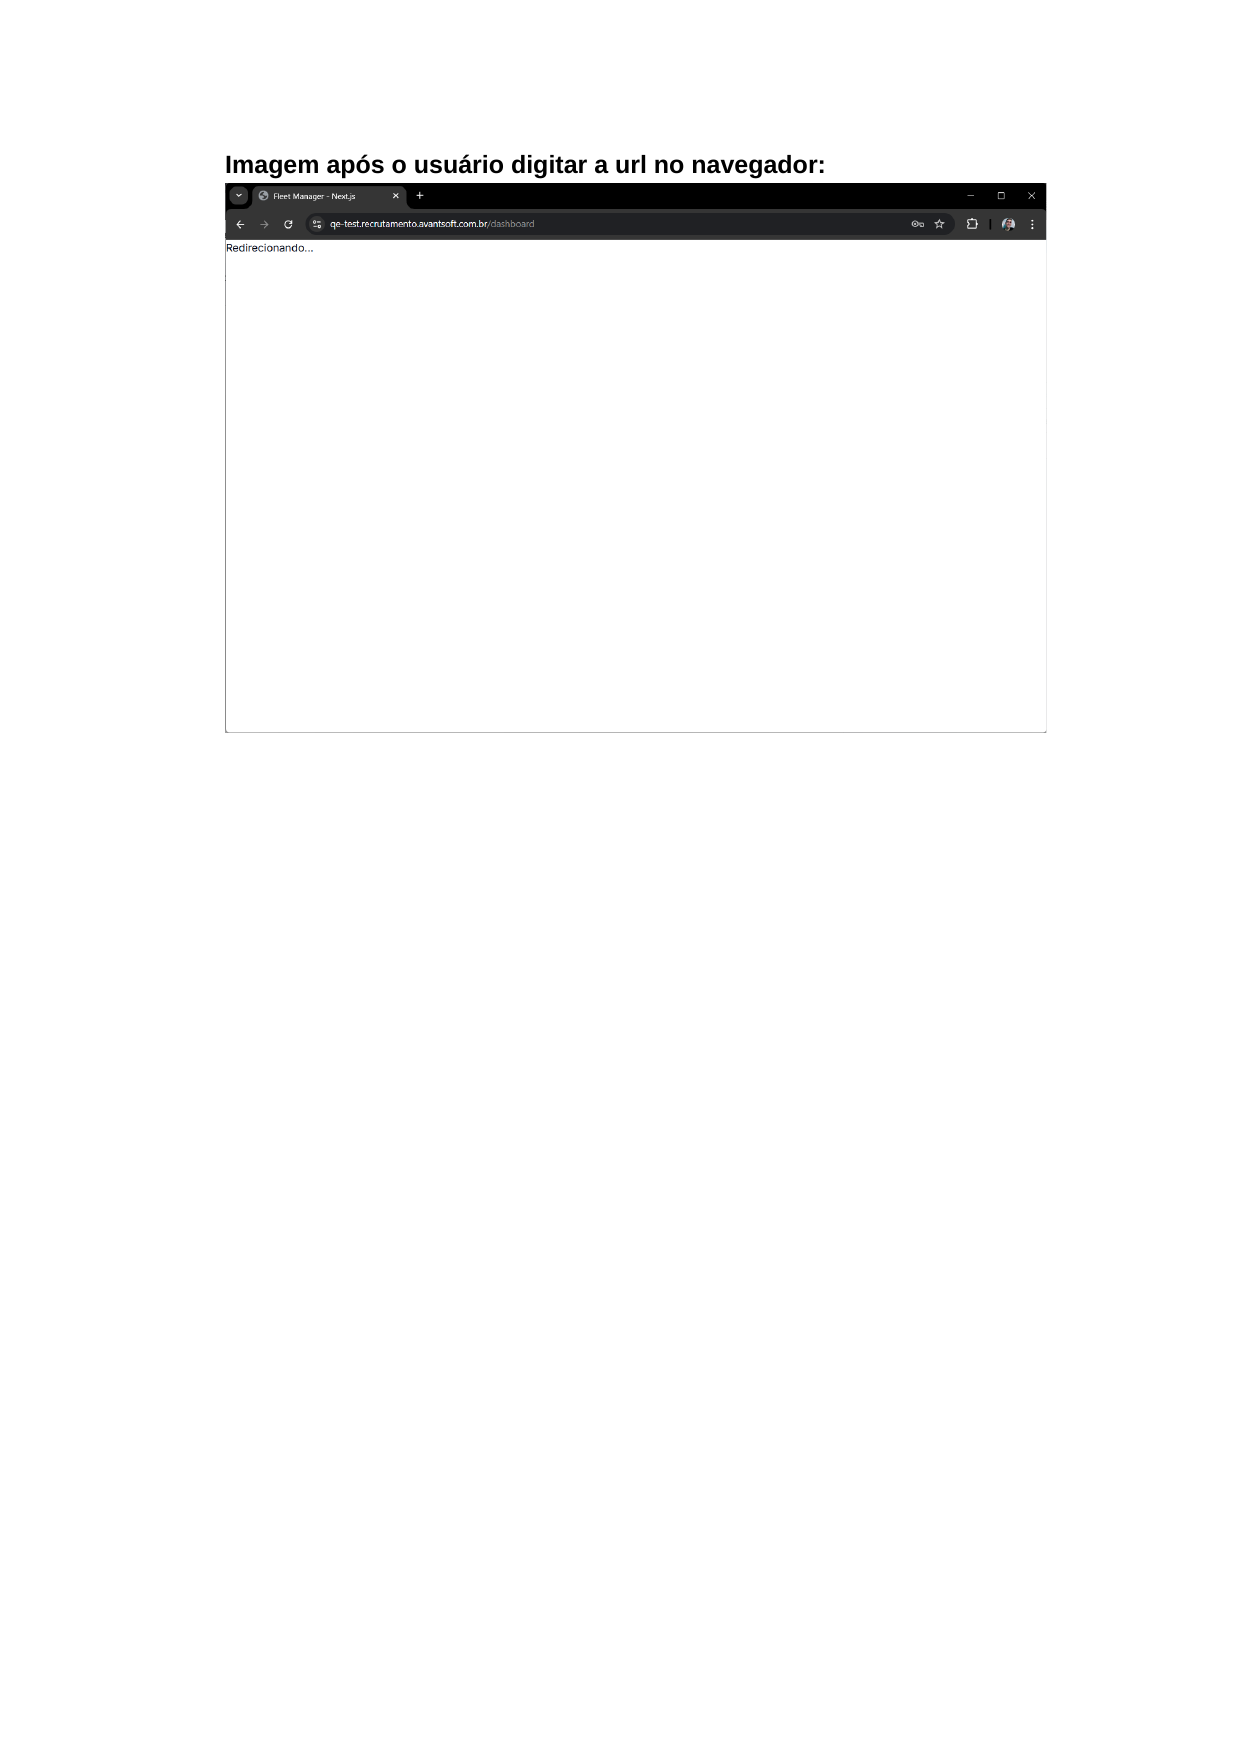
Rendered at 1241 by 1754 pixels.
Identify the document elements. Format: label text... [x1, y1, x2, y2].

text Imagem após o usuário digitar a url no navegador: [225, 150, 1090, 179]
picture [225, 183, 1047, 733]
